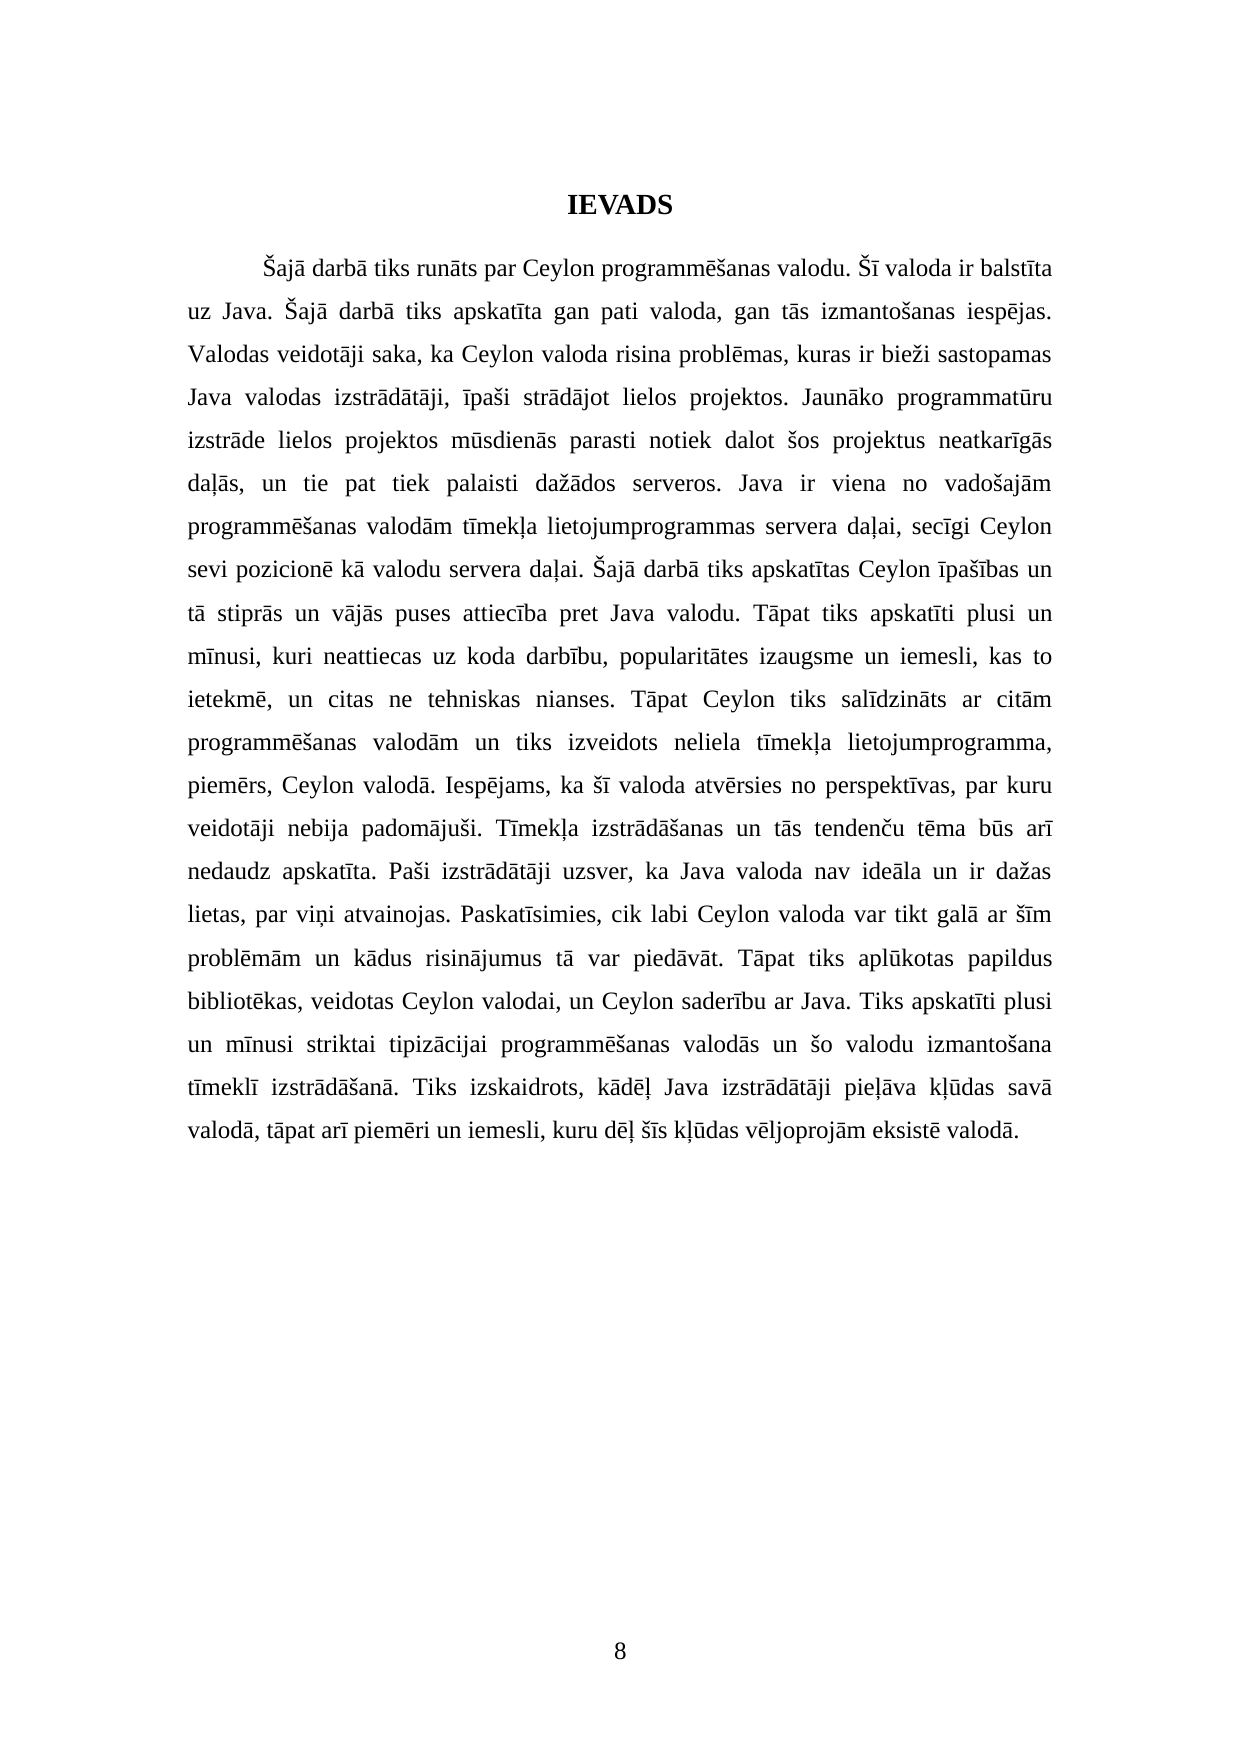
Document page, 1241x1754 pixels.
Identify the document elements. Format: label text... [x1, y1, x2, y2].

text Šajā darbā tiks runāts par Ceylon programmēšanas valodu. Šī valoda ir balstīta uz Java. Šajā darbā tiks apskatīta gan pati valoda, gan tās izmantošanas iespējas. Valodas veidotāji saka, ka Ceylon valoda risina problēmas, kuras ir bieži sastopamas Java valodas izstrādātāji, īpaši strādājot lielos projektos. Jaunāko programmatūru izstrāde lielos projektos mūsdienās parasti notiek dalot šos projektus neatkarīgās daļās, un tie pat tiek palaisti dažādos serveros. Java ir viena no vadošajām programmēšanas valodām tīmekļa lietojumprogrammas servera daļai, secīgi Ceylon sevi pozicionē kā valodu servera daļai. Šajā darbā tiks apskatītas Ceylon īpašības un tā stiprās un vājās puses attiecība pret Java valodu. Tāpat tiks apskatīti plusi un mīnusi, kuri neattiecas uz koda darbību, popularitātes izaugsme un iemesli, kas to ietekmē, un citas ne tehniskas nianses. Tāpat Ceylon tiks salīdzināts ar citām programmēšanas valodām un tiks izveidots neliela tīmekļa lietojumprogramma, piemērs, Ceylon valodā. Iespējams, ka šī valoda atvērsies no perspektīvas, par kuru veidotāji nebija padomājuši. Tīmekļa izstrādāšanas un tās tendenču tēma būs arī nedaudz apskatīta. Paši izstrādātāji uzsver, ka Java valoda nav ideāla un ir dažas lietas, par viņi atvainojas. Paskatīsimies, cik labi Ceylon valoda var tikt galā ar šīm problēmām un kādus risinājumus tā var piedāvāt. Tāpat tiks aplūkotas papildus bibliotēkas, veidotas Ceylon valodai, un Ceylon saderību ar Java. Tiks apskatīti plusi un mīnusi striktai tipizācijai programmēšanas valodās un šo valodu izmantošana tīmeklī izstrādāšanā. Tiks izskaidrots, kādēļ Java izstrādātāji pieļāva kļūdas savā valodā, tāpat arī piemēri un iemesli, kuru dēļ šīs kļūdas vēljoprojām eksistē valodā. [187, 253, 1053, 1144]
subtitle Ievads [187, 187, 1053, 221]
